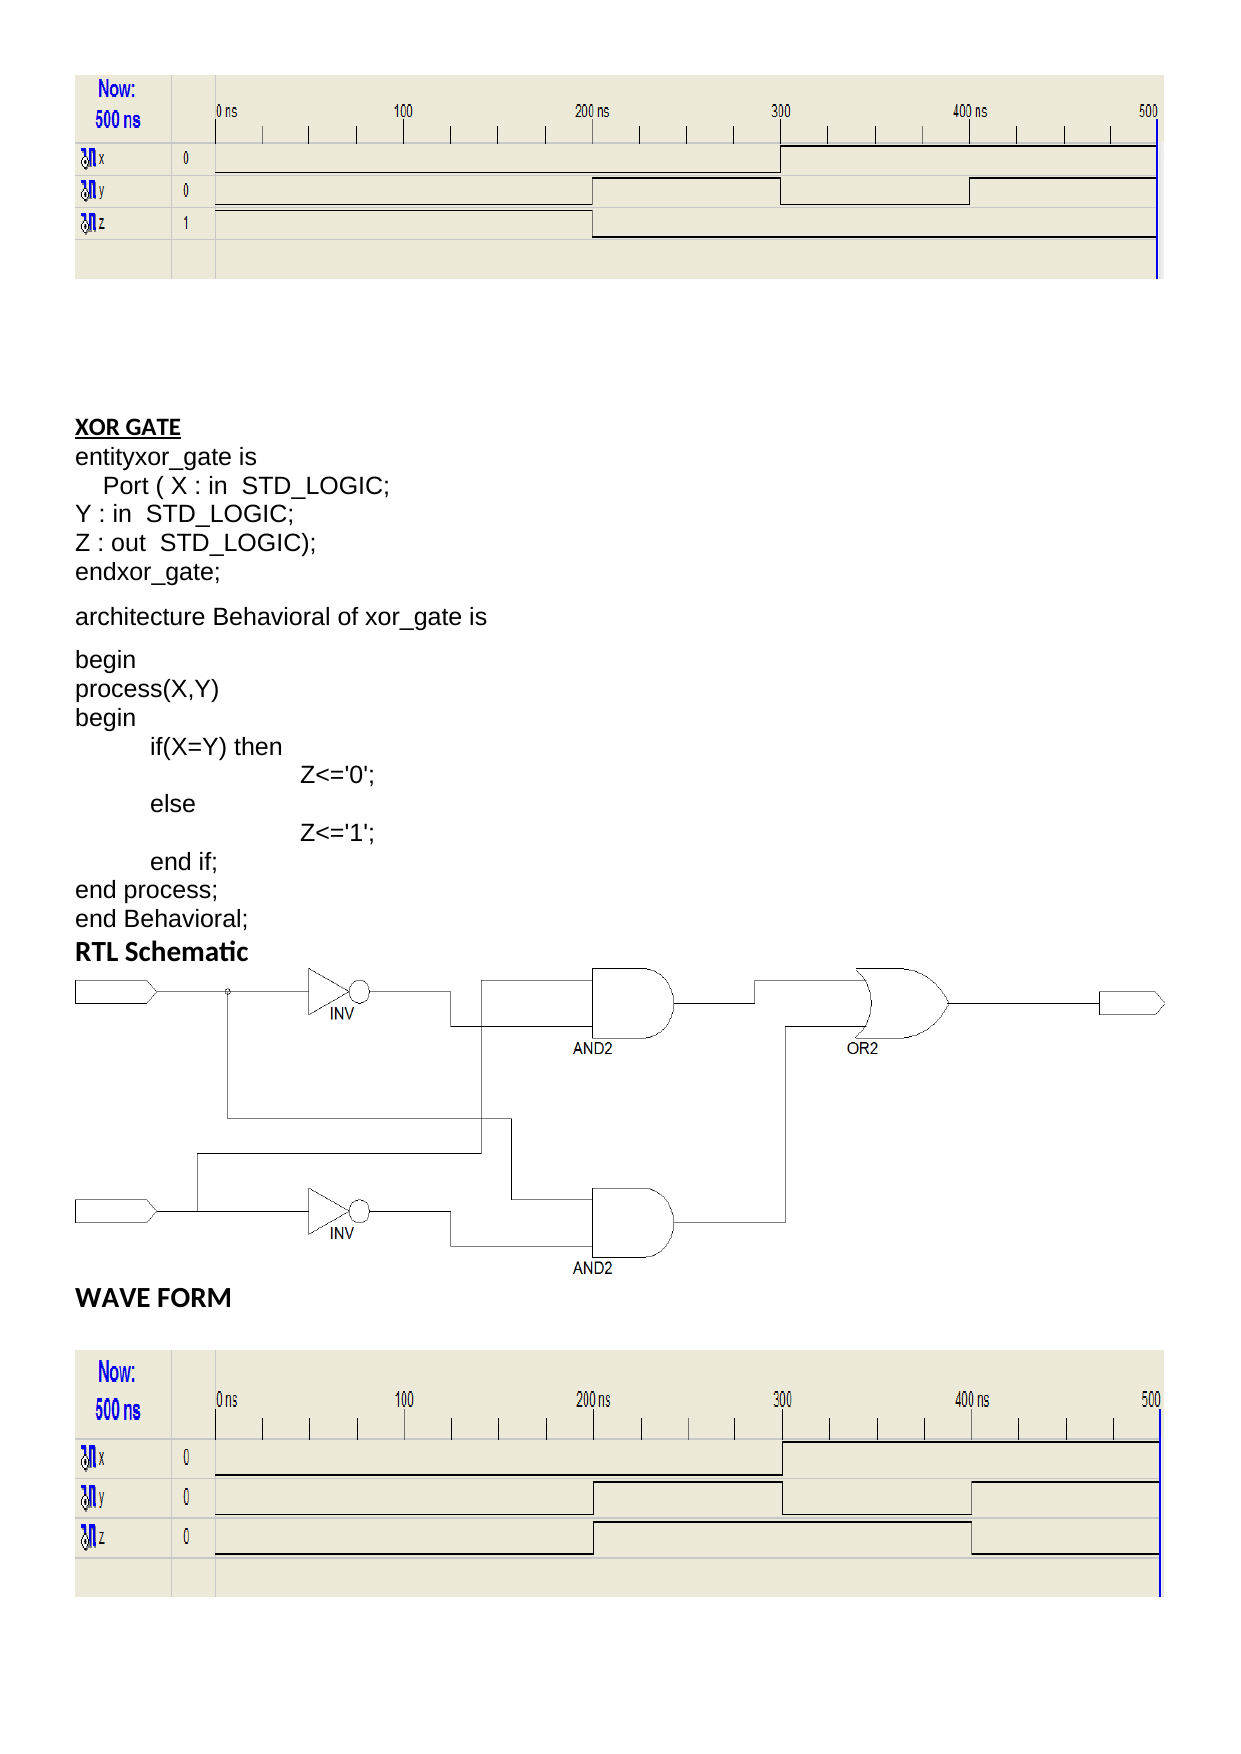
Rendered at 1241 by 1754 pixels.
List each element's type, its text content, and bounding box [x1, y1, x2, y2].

text endxor_gate; [75, 557, 1165, 586]
text RTL Schematic [75, 933, 1165, 968]
text begin [75, 646, 1165, 674]
text architecture Behavioral of xor_gate is [75, 602, 1165, 631]
text XOR GATE [75, 411, 1165, 442]
text Port ( X : in STD_LOGIC; [75, 471, 1165, 499]
text process(X,Y) begin [75, 674, 1165, 732]
text if(X=Y) then [75, 732, 1165, 761]
text Z<='1'; [75, 818, 1165, 847]
text end Behavioral; [75, 904, 1165, 933]
picture [75, 75, 1164, 279]
text WAVE FORM [75, 1280, 1165, 1315]
picture [75, 968, 1166, 1280]
picture [75, 1350, 1164, 1597]
text entityxor_gate is [75, 442, 1165, 471]
text Z<='0'; [75, 761, 1165, 789]
text end if; [75, 847, 1165, 876]
text Y : in STD_LOGIC; [75, 499, 1165, 528]
text end process; [75, 876, 1165, 904]
text Z : out STD_LOGIC); [75, 528, 1165, 557]
text else [75, 789, 1165, 818]
